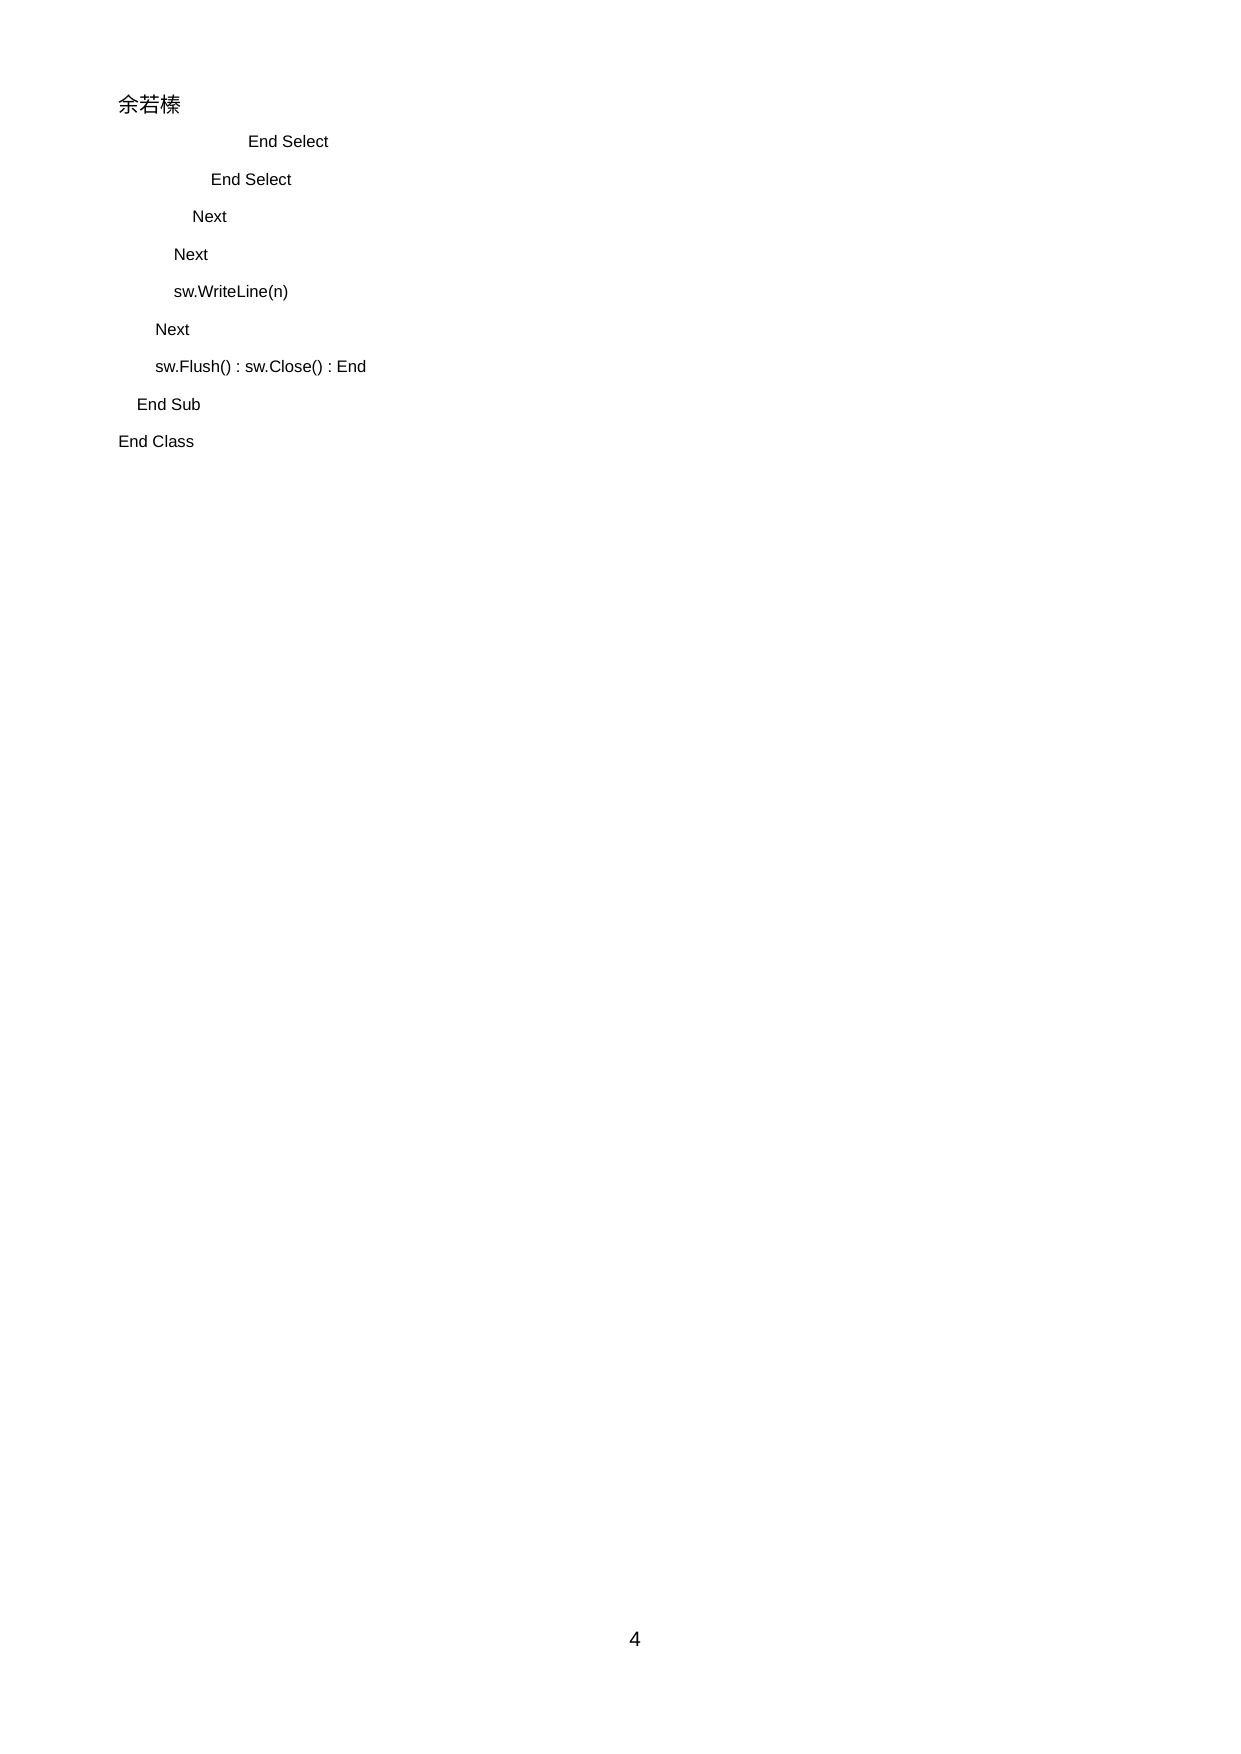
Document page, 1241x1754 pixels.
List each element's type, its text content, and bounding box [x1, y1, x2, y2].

text End Class [118, 423, 1152, 460]
text Next [118, 310, 1152, 348]
text End Select [118, 160, 1152, 198]
text End Sub [118, 385, 1152, 423]
text Next [118, 198, 1152, 235]
text sw.WriteLine(n) [118, 273, 1152, 310]
text Next [118, 235, 1152, 273]
text sw.Flush() : sw.Close() : End [118, 348, 1152, 385]
text End Select [118, 123, 1152, 160]
